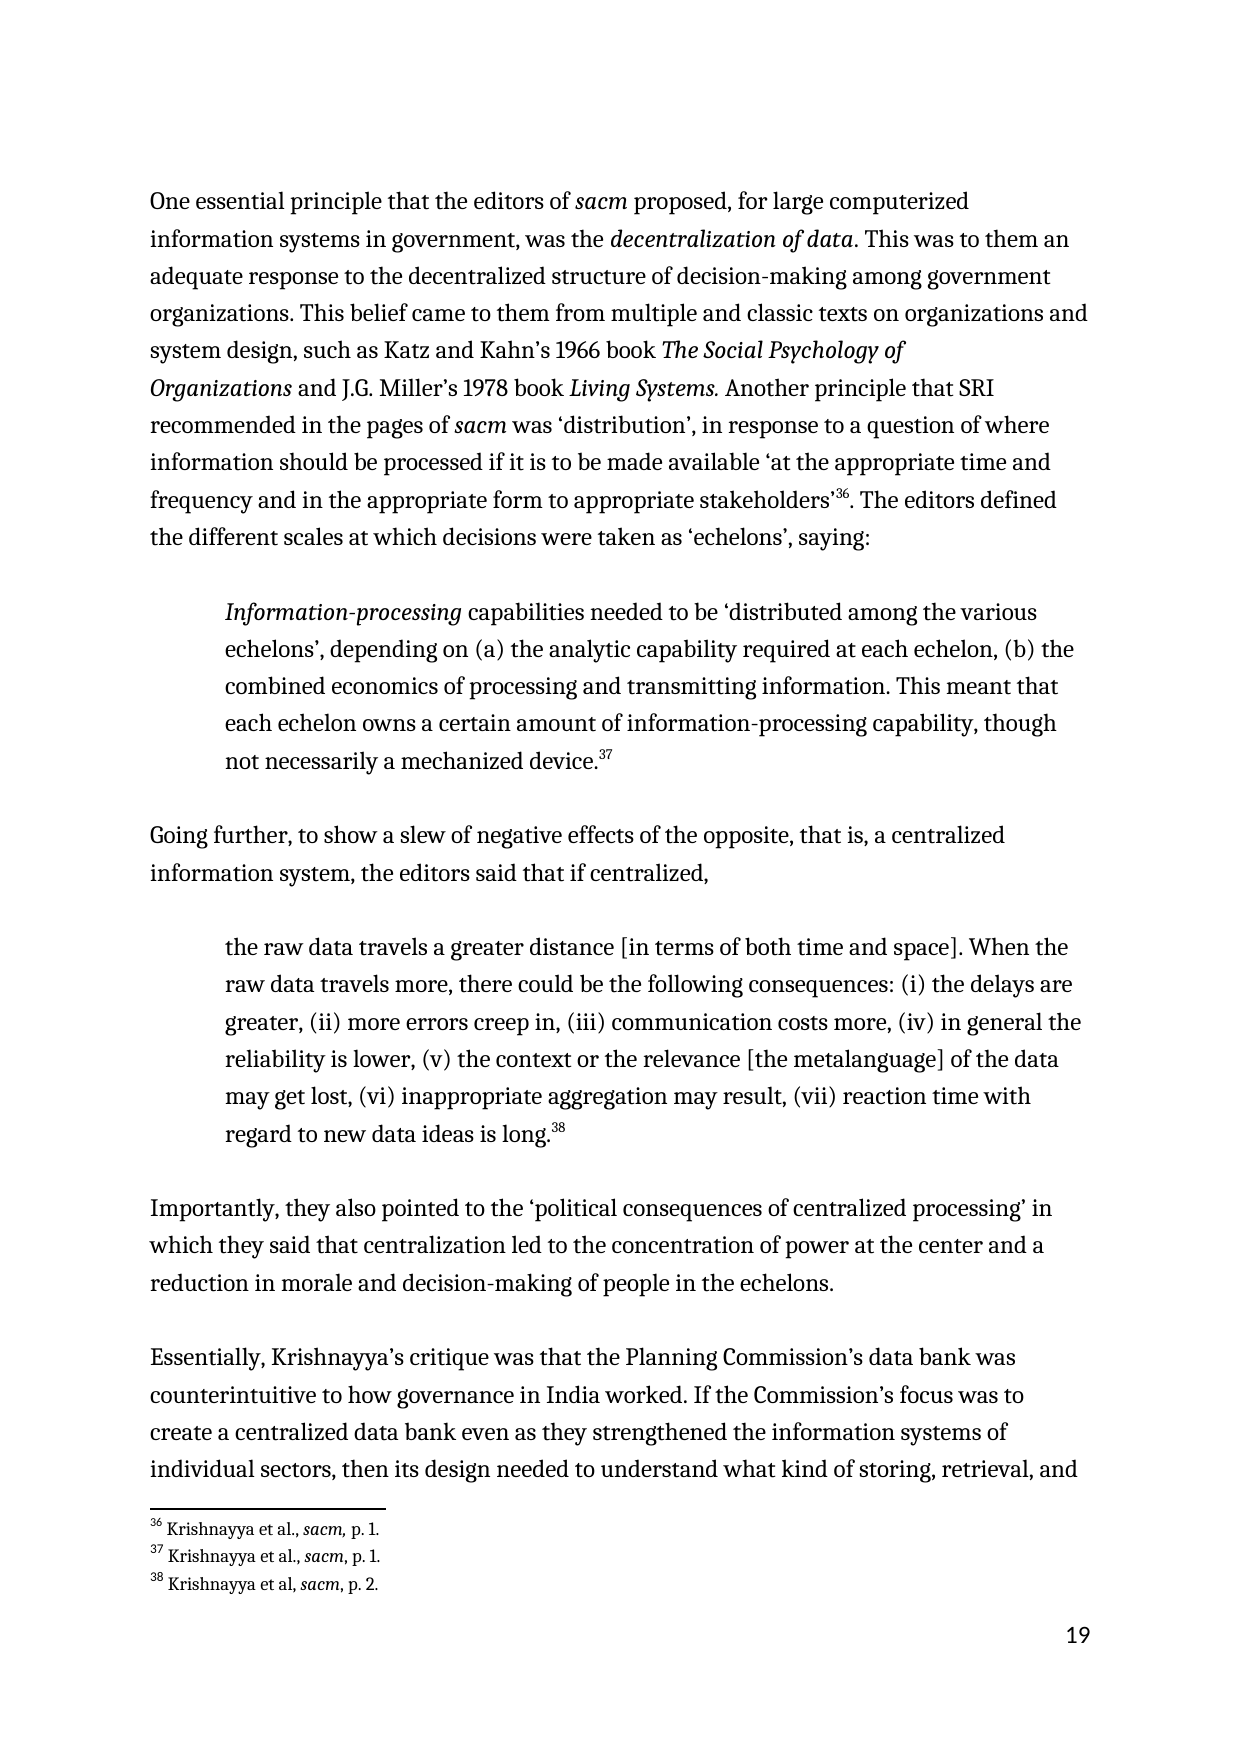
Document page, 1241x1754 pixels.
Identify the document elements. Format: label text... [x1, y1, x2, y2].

text Information-processing capabilities needed to be ‘distributed among the various echelons’, depending on (a) the analytic capability required at each echelon, (b) the combined economics of processing and transmitting information. This meant that each echelon owns a certain amount of information-processing capability, though not necessarily a mechanized device. [225, 597, 1090, 775]
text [150, 1343, 1090, 1484]
text the raw data travels a greater distance [in terms of both time and space]. When the raw data travels more, there could be the following consequences: (i) the delays are greater, (ii) more errors creep in, (iii) communication costs more, (iv) in general the reliability is lower, (v) the context or the relevance [the metalanguage] of the data may get lost, (vi) inappropriate aggregation may result, (vii) reaction time with regard to new data ideas is long. [225, 933, 1090, 1148]
text One essential principle that the editors of sacm proposed, for large computerized information systems in government, was the decentralization of data. This was to them an adequate response to the decentralized structure of decision-making among government organizations. This belief came to them from multiple and classic texts on organizations and system design, such as Katz and Kahn’s 1966 book The Social Psychology of Organizations and J.G. Miller’s 1978 book Living Systems. Another principle that SRI recommended in the pages of sacm was ‘distribution’, in response to a question of where information should be processed if it is to be made available ‘at the appropriate time and frequency and in the appropriate form to appropriate stakeholders’. The editors defined the different scales at which decisions were taken as ‘echelons’, saying: [150, 187, 1090, 552]
text Going further, to show a slew of negative effects of the opposite, that is, a centralized information system, the editors said that if centralized, [150, 821, 1090, 887]
text Importantly, they also pointed to the ‘political consequences of centralized processing’ in which they said that centralization led to the concentration of power at the center and a reduction in morale and decision-making of people in the echelons. [150, 1194, 1090, 1297]
